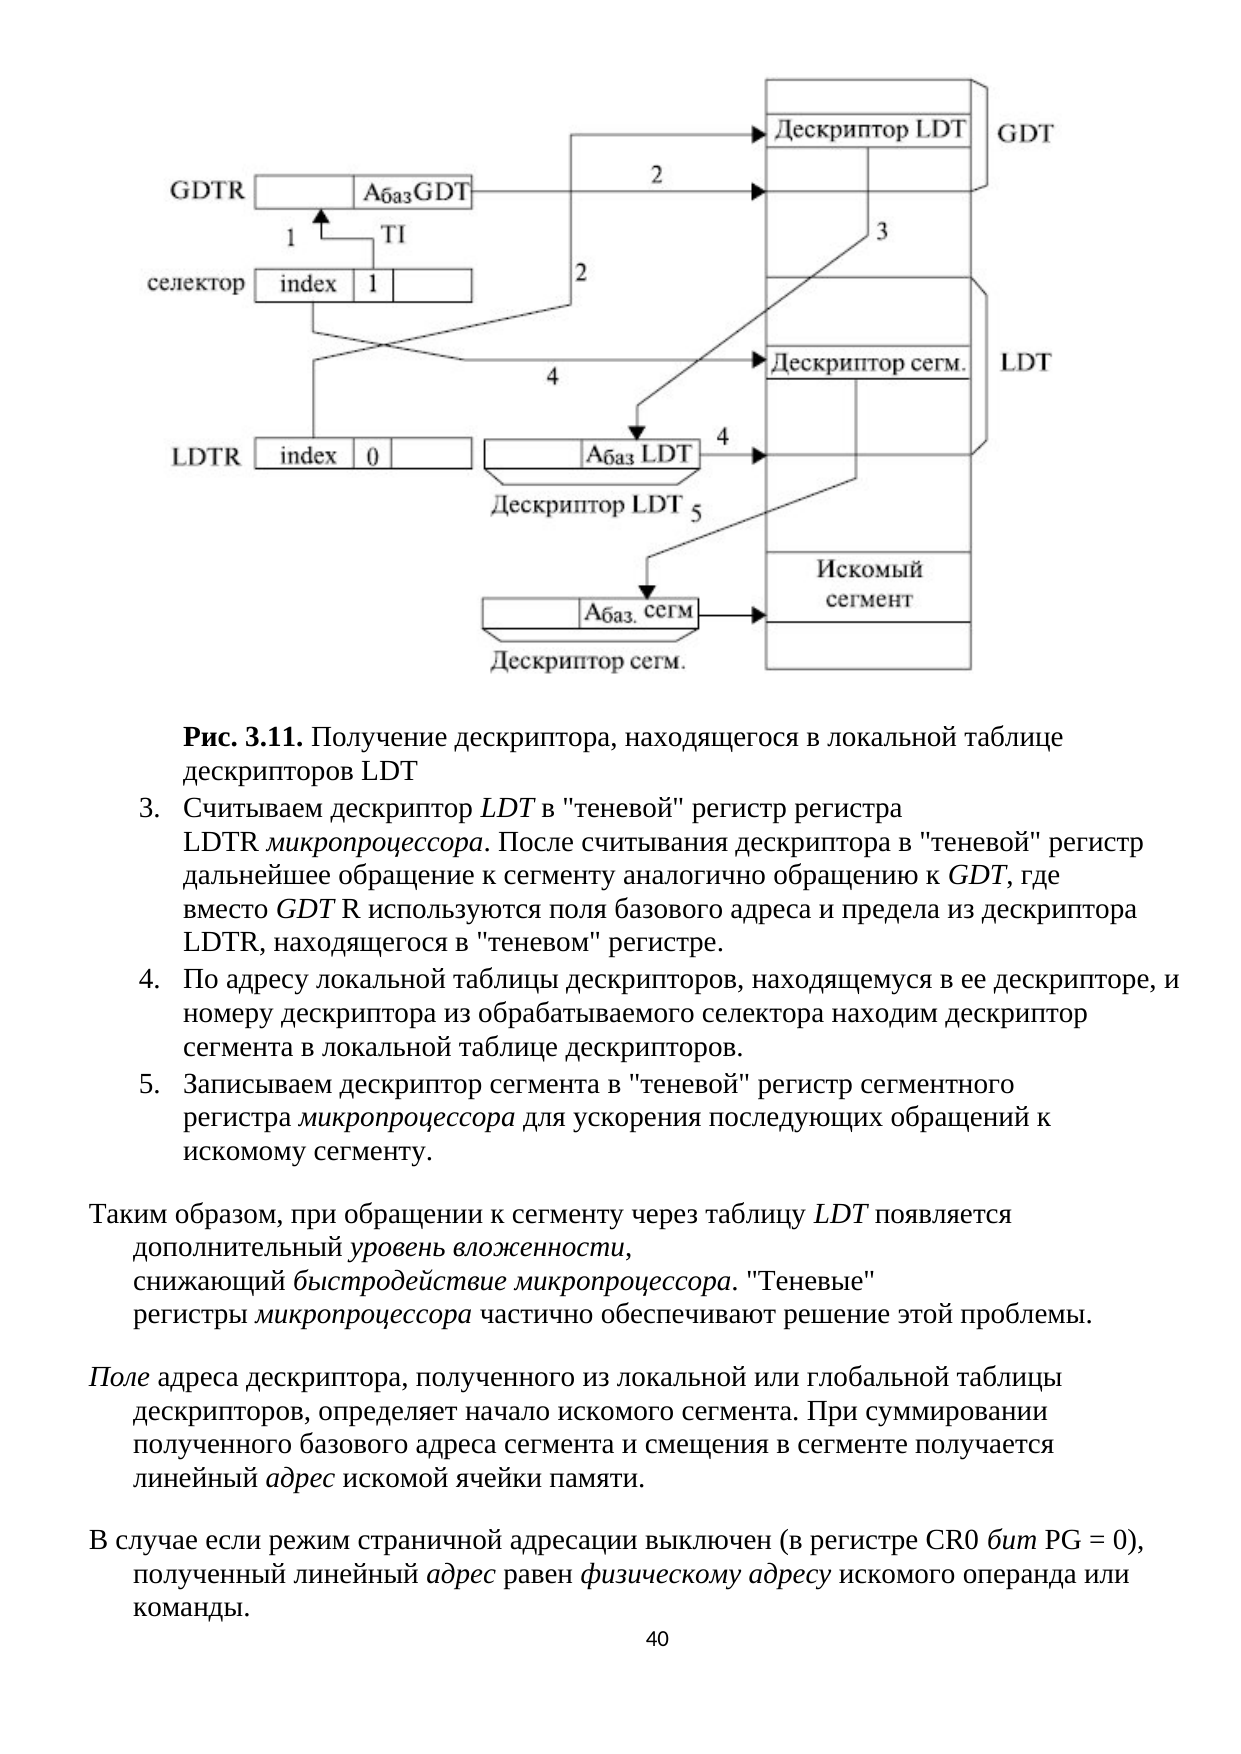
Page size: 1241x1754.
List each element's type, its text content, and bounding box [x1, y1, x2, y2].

text Поле адреса дескриптора, полученного из локальной или глобальной таблицы дескрипторов, определяет начало искомого сегмента. При суммировании полученного базового адреса сегмента и смещения в сегменте получается линейный адрес искомой ячейки памяти. [88, 1359, 1181, 1493]
text В случае если режим страничной адресации выключен (в регистре CR0 бит PG = 0), полученный линейный адрес равен физическому адресу искомого операнда или команды. [88, 1522, 1181, 1623]
text Рис. 3.11. Получение дескриптора, находящегося в локальной таблице дескрипторов LDT [138, 686, 1181, 786]
list Считываем дескриптор LDT в "теневой" регистр регистра LDTR микропроцессора. После считывания дескриптора в "теневой" регистр дальнейшее обращение к сегменту аналогично обращению к GDT, где вместо GDT R используются поля базового адреса и предела из дескриптора LDTR, находящегося в "теневом" регистре. [138, 790, 1181, 958]
list По адресу локальной таблицы дескрипторов, находящемуся в ее дескрипторе, и номеру дескриптора из обрабатываемого селектора находим дескриптор сегмента в локальной таблице дескрипторов. [138, 962, 1181, 1062]
picture [138, 73, 1062, 682]
list Записываем дескриптор сегмента в "теневой" регистр сегментного регистра микропроцессора для ускорения последующих обращений к искомому сегменту. [138, 1066, 1181, 1167]
text Таким образом, при обращении к сегменту через таблицу LDT появляется дополнительный уровень вложенности, снижающий быстродействие микропроцессора. "Теневые" регистры микропроцессора частично обеспечивают решение этой проблемы. [88, 1196, 1181, 1330]
